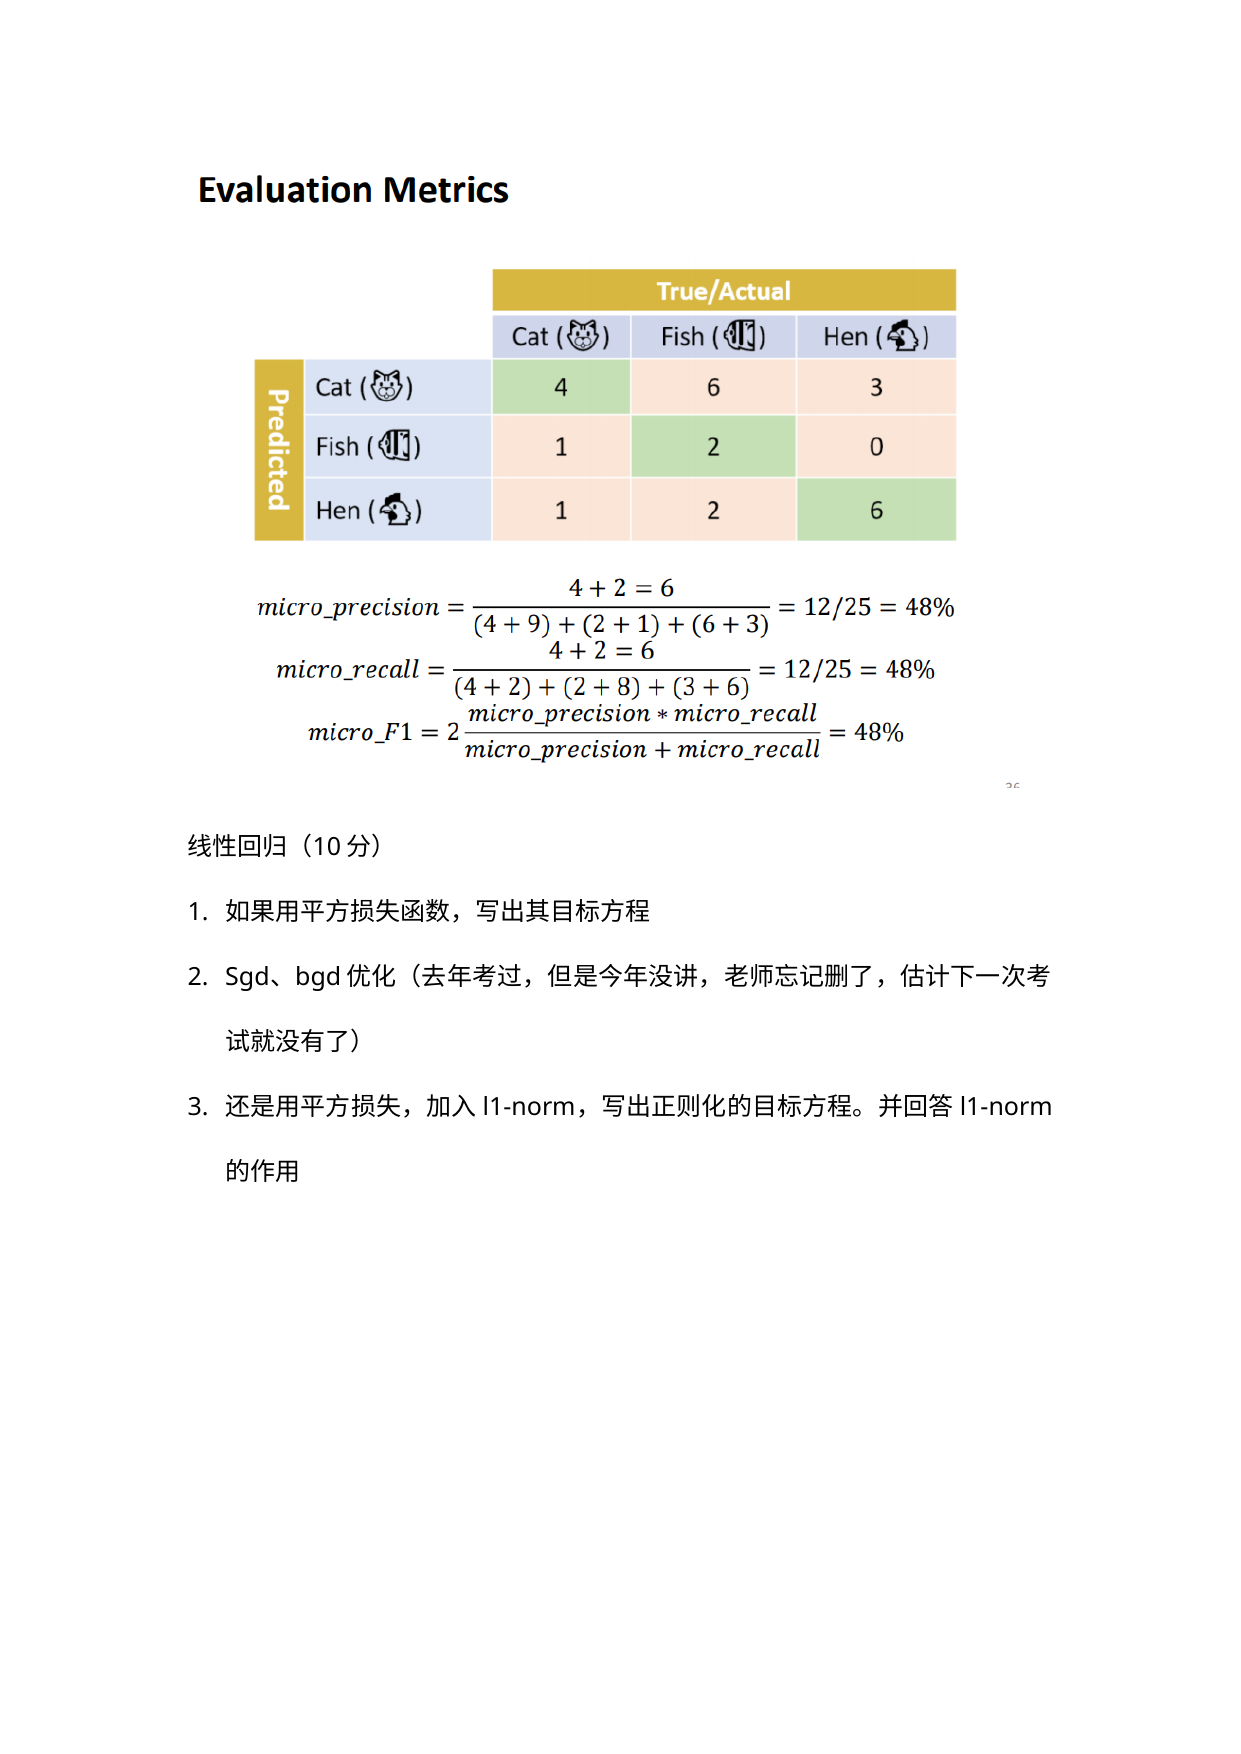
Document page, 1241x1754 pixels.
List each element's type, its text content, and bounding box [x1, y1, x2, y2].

list 还是用平方损失，加入l1-norm，写出正则化的目标方程。并回答l1-norm的作用 [187, 1072, 1053, 1202]
picture [187, 162, 1053, 788]
list 如果用平方损失函数，写出其目标方程 [187, 877, 1053, 942]
list Sgd、bgd优化（去年考过，但是今年没讲，老师忘记删了，估计下一次考试就没有了） [187, 942, 1053, 1072]
text 线性回归（10分） [187, 812, 1053, 877]
